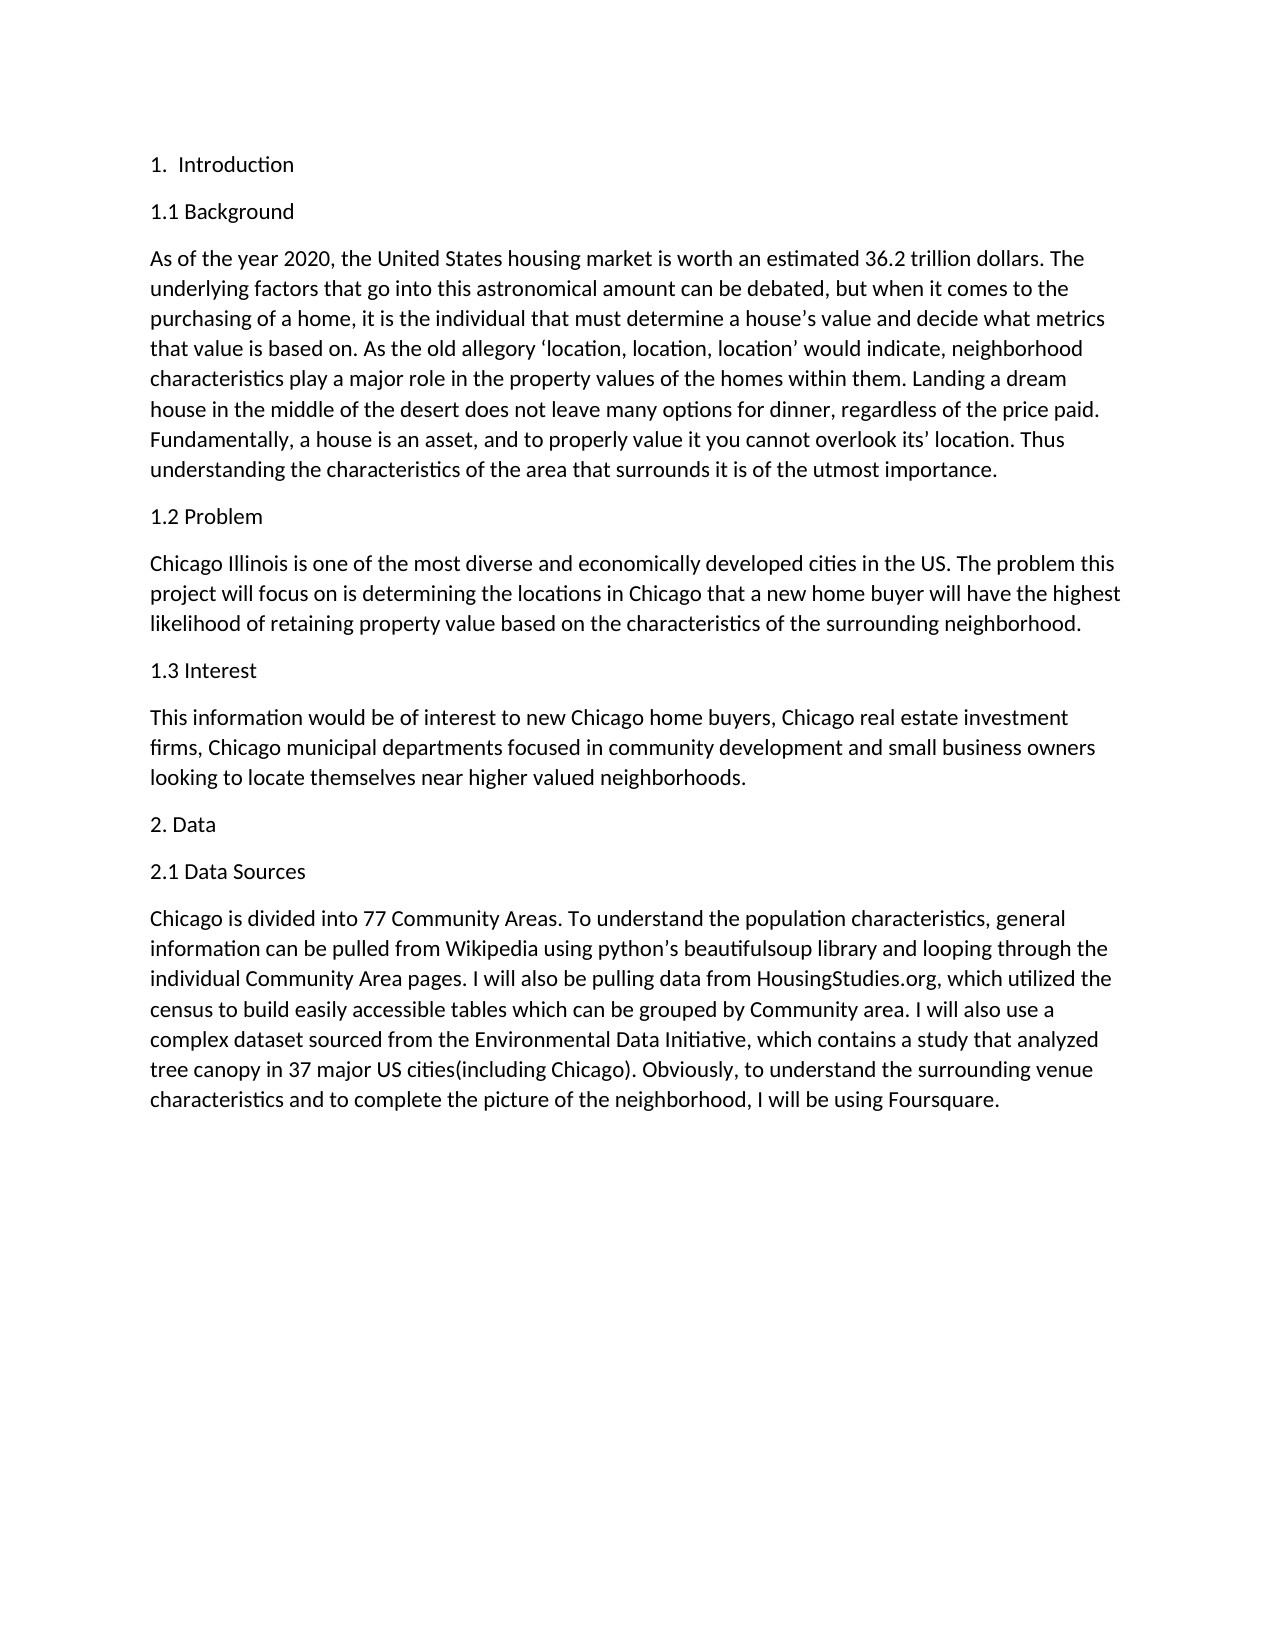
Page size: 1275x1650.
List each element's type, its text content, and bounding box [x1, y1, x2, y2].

text 1.3 Interest [150, 656, 1125, 684]
list Introduction [150, 150, 1125, 178]
text 2.1 Data Sources [150, 857, 1125, 885]
text 1.2 Problem [150, 502, 1125, 530]
text As of the year 2020, the United States housing market is worth an estimated 36.2 trillion dollars. The underlying factors that go into this astronomical amount can be debated, but when it comes to the purchasing of a home, it is the individual that must determine a house’s value and decide what metrics that value is based on. As the old allegory ‘location, location, location’ would indicate, neighborhood characteristics play a major role in the property values of the homes within them. Landing a dream house in the middle of the desert does not leave many options for dinner, regardless of the price paid. Fundamentally, a house is an asset, and to properly value it you cannot overlook its’ location. Thus understanding the characteristics of the area that surrounds it is of the utmost importance. [150, 244, 1125, 483]
text 2. Data [150, 810, 1125, 838]
text 1.1 Background [150, 197, 1125, 225]
text This information would be of interest to new Chicago home buyers, Chicago real estate investment firms, Chicago municipal departments focused in community development and small business owners looking to locate themselves near higher valued neighborhoods. [150, 703, 1125, 792]
text Chicago is divided into 77 Community Areas. To understand the population characteristics, general information can be pulled from Wikipedia using python’s beautifulsoup library and looping through the individual Community Area pages. I will also be pulling data from HousingStudies.org, which utilized the census to build easily accessible tables which can be grouped by Community area. I will also use a complex dataset sourced from the Environmental Data Initiative, which contains a study that analyzed tree canopy in 37 major US cities(including Chicago). Obviously, to understand the surrounding venue characteristics and to complete the picture of the neighborhood, I will be using Foursquare. [150, 904, 1125, 1113]
text Chicago Illinois is one of the most diverse and economically developed cities in the US. The problem this project will focus on is determining the locations in Chicago that a new home buyer will have the highest likelihood of retaining property value based on the characteristics of the surrounding neighborhood. [150, 549, 1125, 637]
